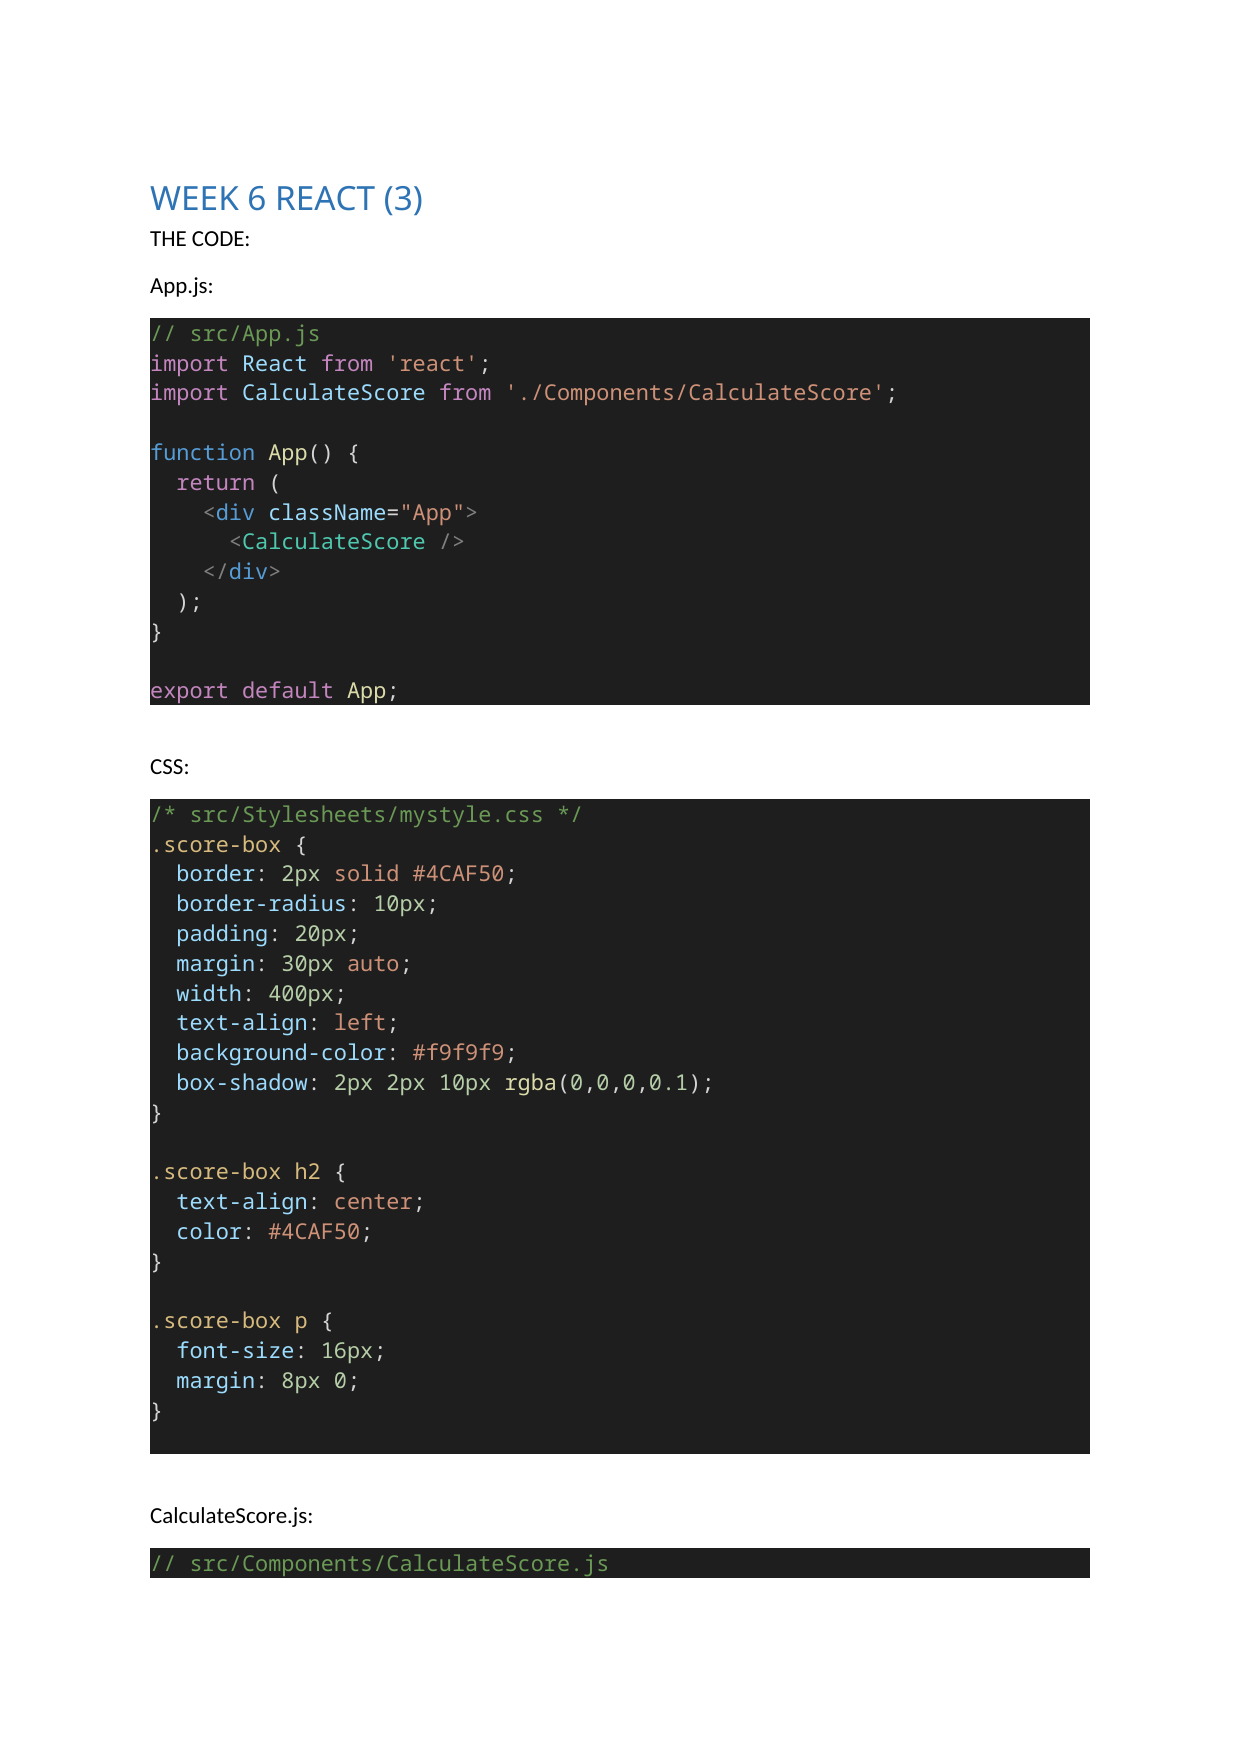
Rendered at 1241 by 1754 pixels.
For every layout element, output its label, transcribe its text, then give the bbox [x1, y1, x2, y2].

text CSS: [150, 752, 1090, 780]
text box-shadow: 2px 2px 10px rgba(0,0,0,0.1); [150, 1067, 1090, 1097]
text width: 400px; [150, 977, 1090, 1007]
text <div className="App"> [150, 496, 1090, 526]
text } [150, 1394, 1090, 1424]
text margin: 30px auto; [150, 948, 1090, 977]
text </div> [150, 556, 1090, 586]
text // src/Components/CalculateScore.js [150, 1548, 1090, 1578]
text <CalculateScore /> [150, 526, 1090, 556]
subtitle WEEK 6 REACT (3) [150, 175, 1090, 220]
text margin: 8px 0; [150, 1365, 1090, 1394]
text font-size: 16px; [150, 1335, 1090, 1365]
text // src/App.js [150, 318, 1090, 347]
text App.js: [150, 271, 1090, 299]
text .score-box h2 { [150, 1156, 1090, 1186]
text .score-box { [150, 828, 1090, 858]
text /* src/Stylesheets/mystyle.css */ [150, 799, 1090, 828]
text import CalculateScore from './Components/CalculateScore'; [150, 377, 1090, 407]
text CalculateScore.js: [150, 1501, 1090, 1529]
text } [150, 1246, 1090, 1275]
text .score-box p { [150, 1305, 1090, 1335]
text THE CODE: [150, 224, 1090, 252]
text } [150, 616, 1090, 645]
text ); [150, 586, 1090, 616]
text background-color: #f9f9f9; [150, 1037, 1090, 1067]
text text-align: center; [150, 1186, 1090, 1216]
text border: 2px solid #4CAF50; [150, 858, 1090, 888]
text import React from 'react'; [150, 347, 1090, 377]
text export default App; [150, 675, 1090, 705]
text padding: 20px; [150, 918, 1090, 948]
text color: #4CAF50; [150, 1216, 1090, 1246]
text function App() { [150, 437, 1090, 467]
text return ( [150, 467, 1090, 496]
text text-align: left; [150, 1007, 1090, 1037]
text } [150, 1097, 1090, 1126]
text border-radius: 10px; [150, 888, 1090, 918]
